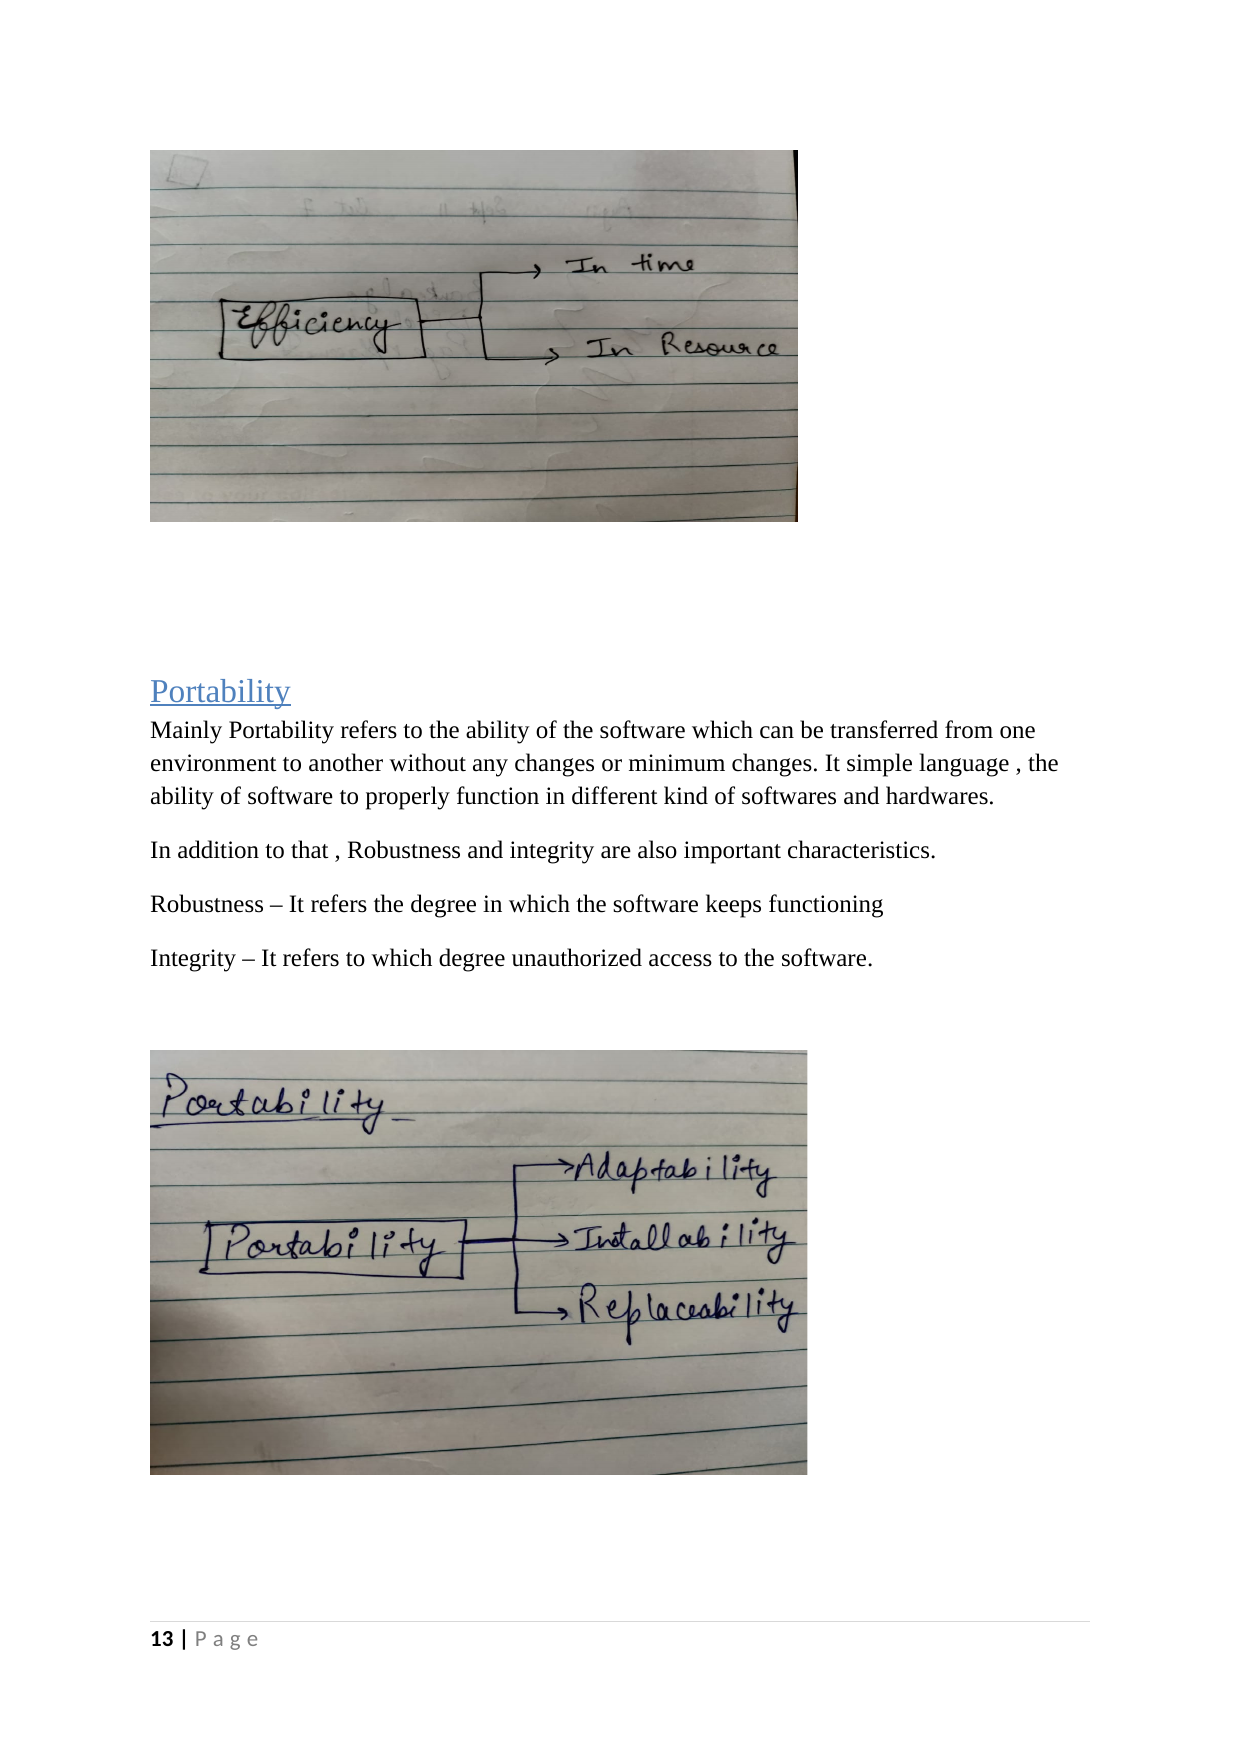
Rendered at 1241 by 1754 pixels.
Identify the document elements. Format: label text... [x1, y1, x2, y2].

picture [150, 150, 798, 522]
text In addition to that , Robustness and integrity are also important characteristics. [150, 835, 1090, 864]
subtitle Portability [150, 671, 1090, 709]
picture [150, 1050, 808, 1475]
text Robustness – It refers the degree in which the software keeps functioning [150, 889, 1090, 918]
text Mainly Portability refers to the ability of the software which can be transferred from one environment to another without any changes or minimum changes. It simple language , the ability of software to properly function in different kind of softwares and hardwares. [150, 715, 1090, 810]
text Integrity – It refers to which degree unauthorized access to the software. [150, 943, 1090, 971]
